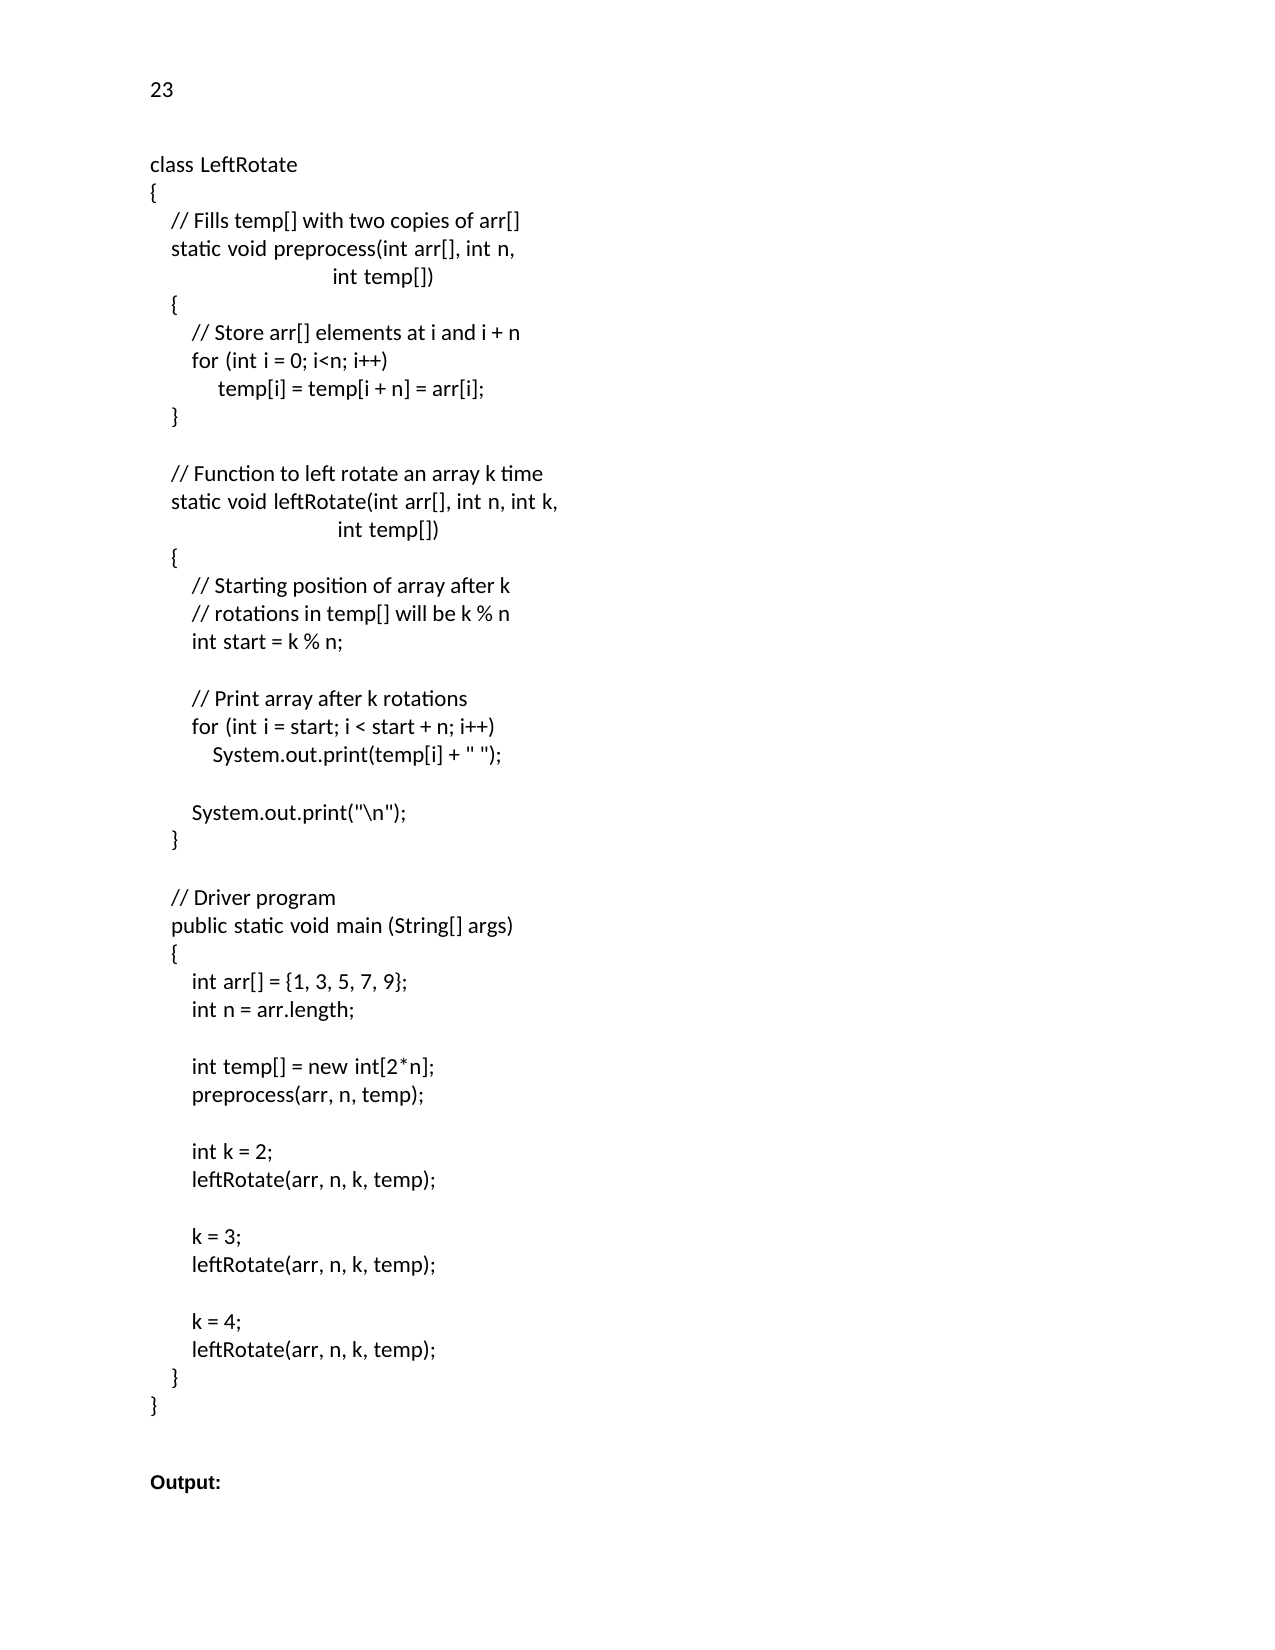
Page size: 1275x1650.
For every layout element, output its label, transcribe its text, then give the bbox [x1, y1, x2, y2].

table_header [150, 150, 987, 1448]
text Output: [150, 1448, 1125, 1493]
